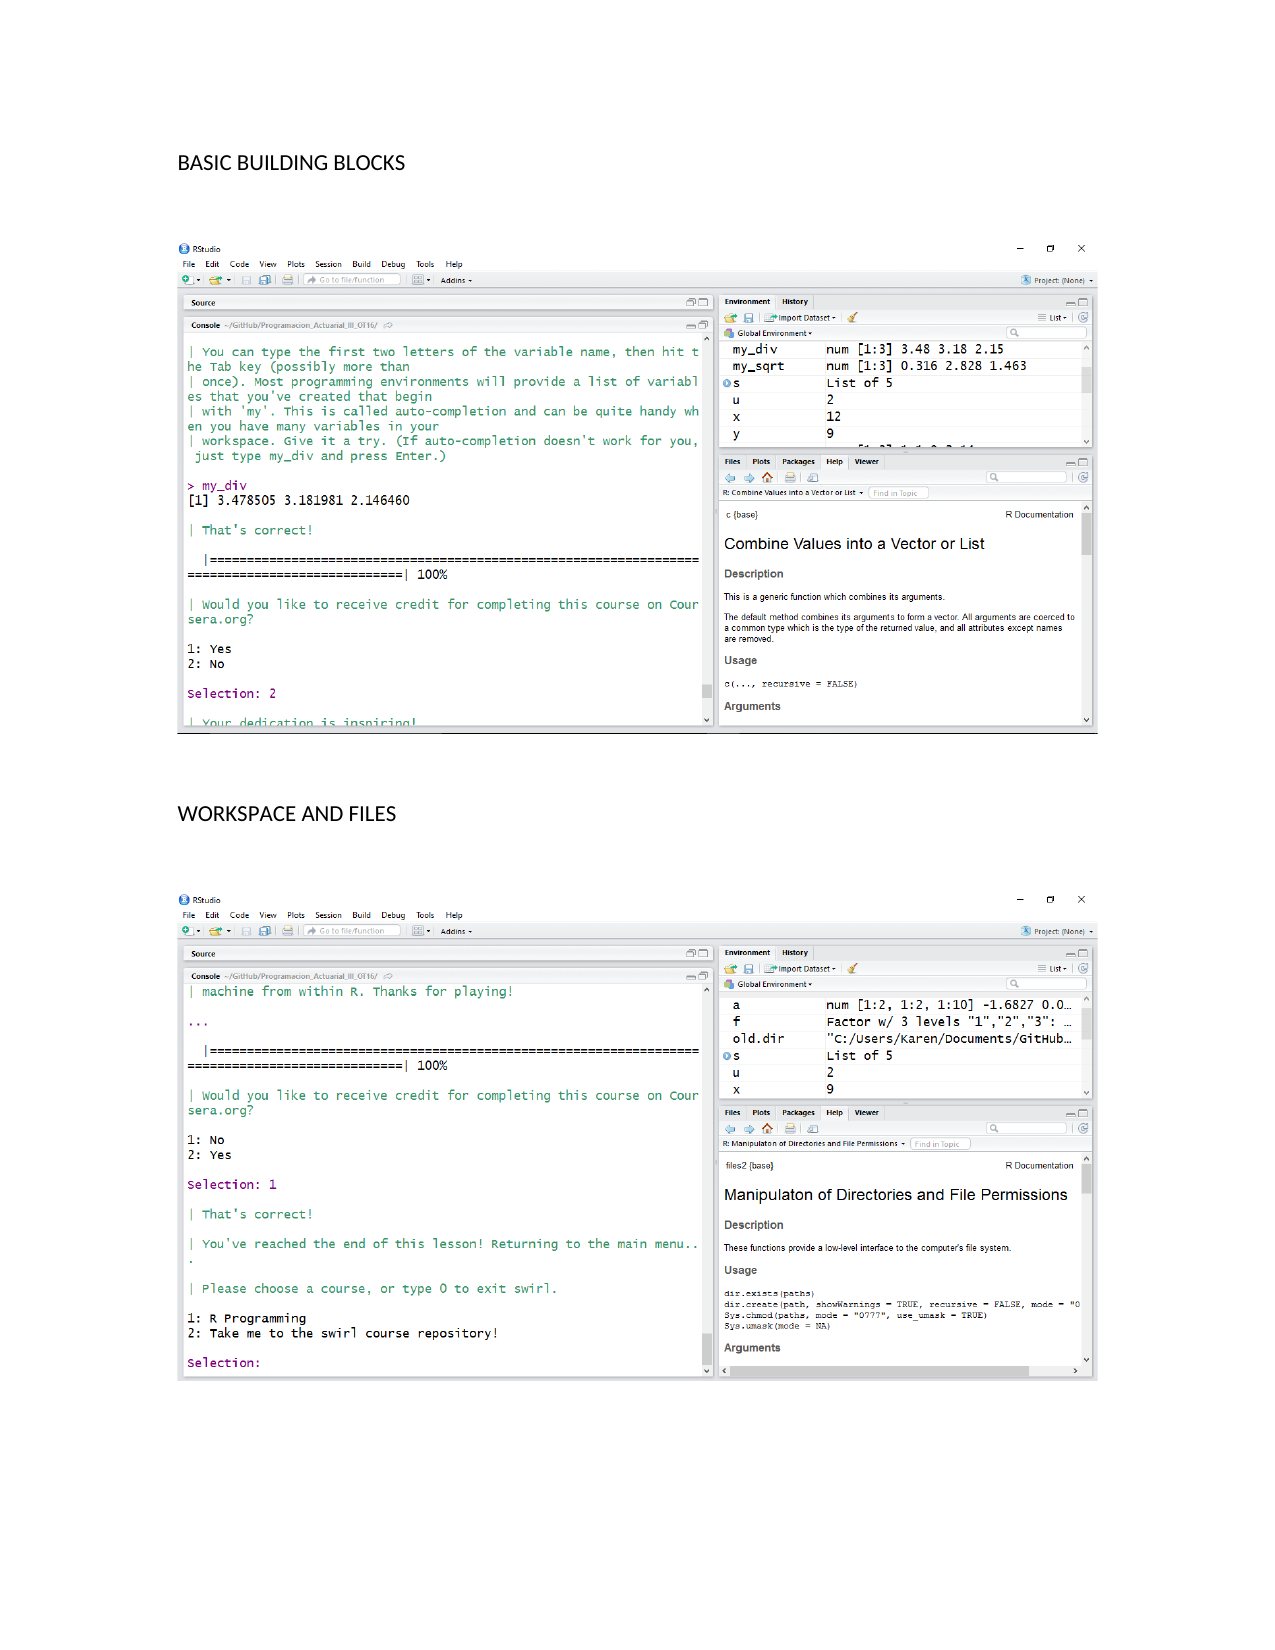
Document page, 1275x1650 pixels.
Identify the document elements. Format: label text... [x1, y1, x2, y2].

picture [177, 241, 1098, 734]
text BASIC BUILDING BLOCKS [177, 148, 1098, 176]
picture [177, 892, 1098, 1381]
text WORKSPACE AND FILES [177, 799, 1098, 827]
